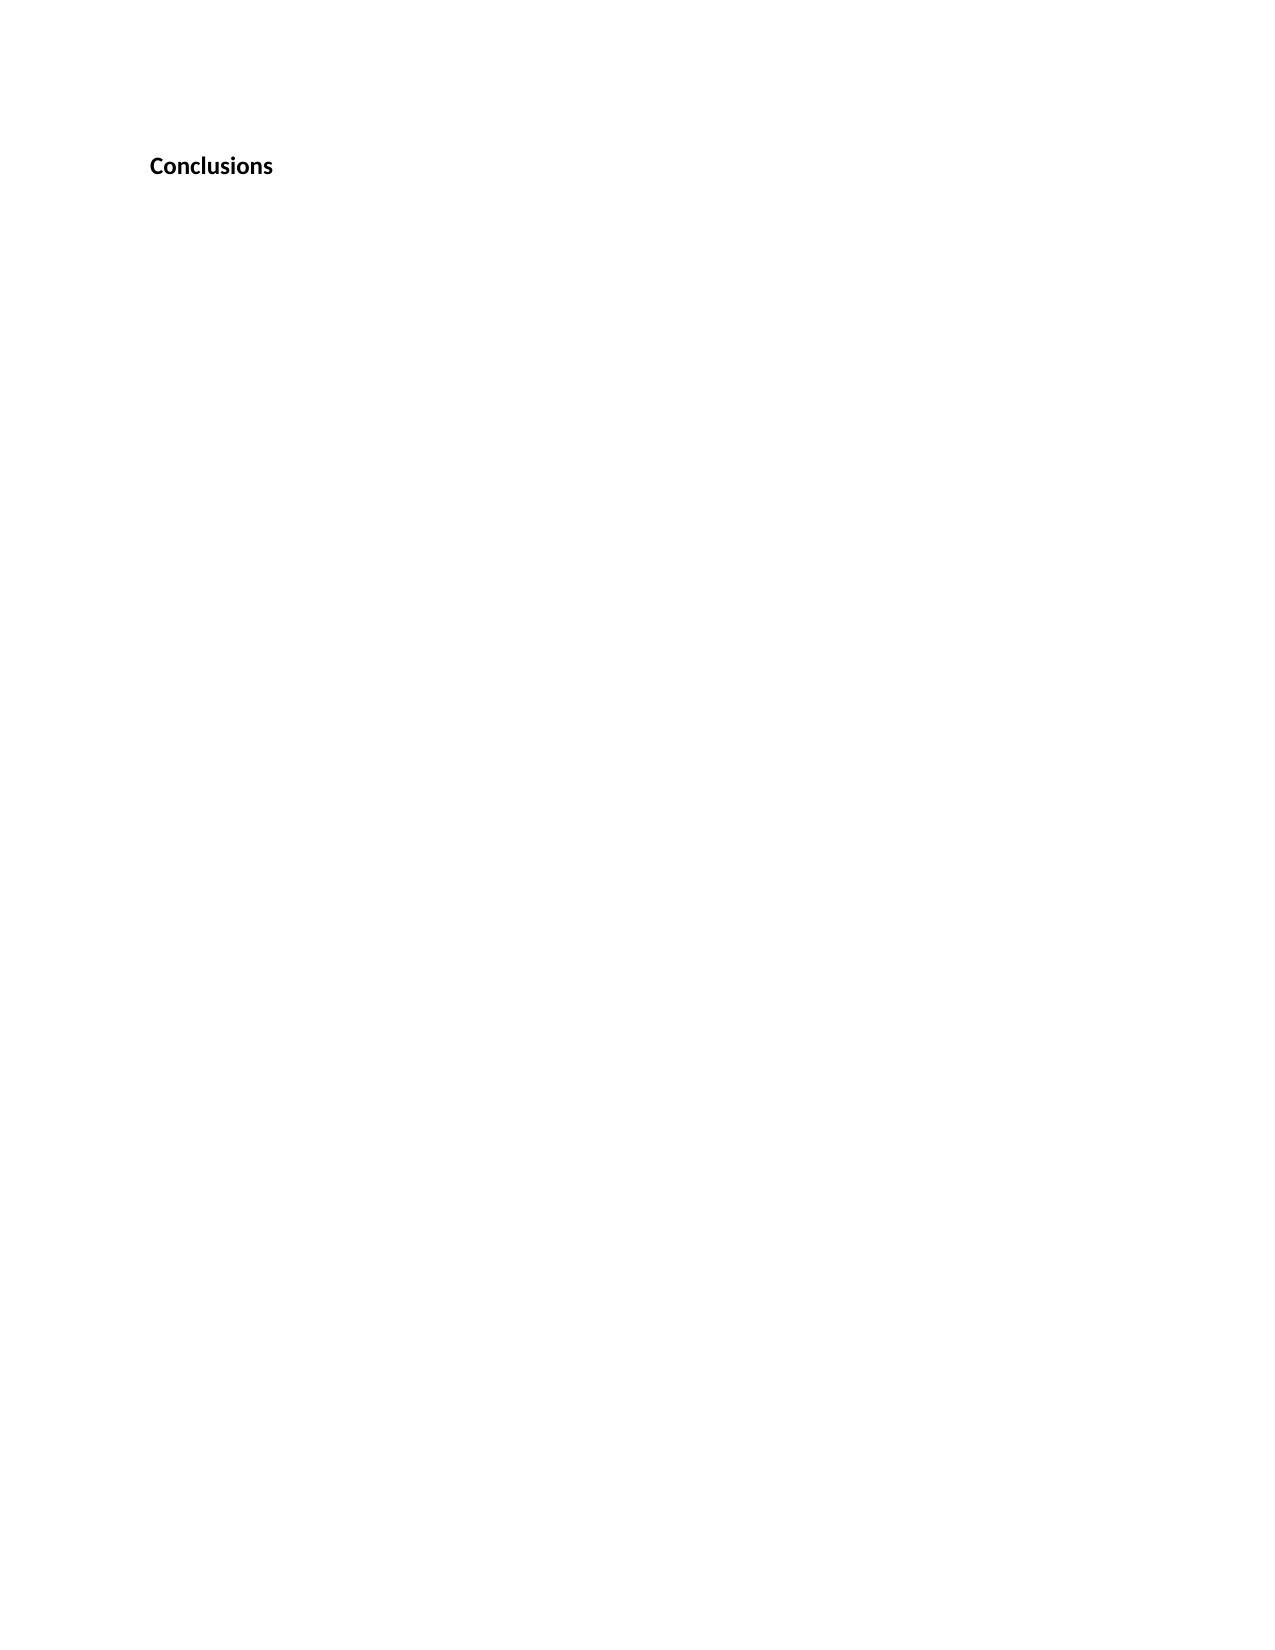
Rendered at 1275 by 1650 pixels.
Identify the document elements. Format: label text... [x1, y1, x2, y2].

subtitle Conclusions [150, 150, 1125, 181]
